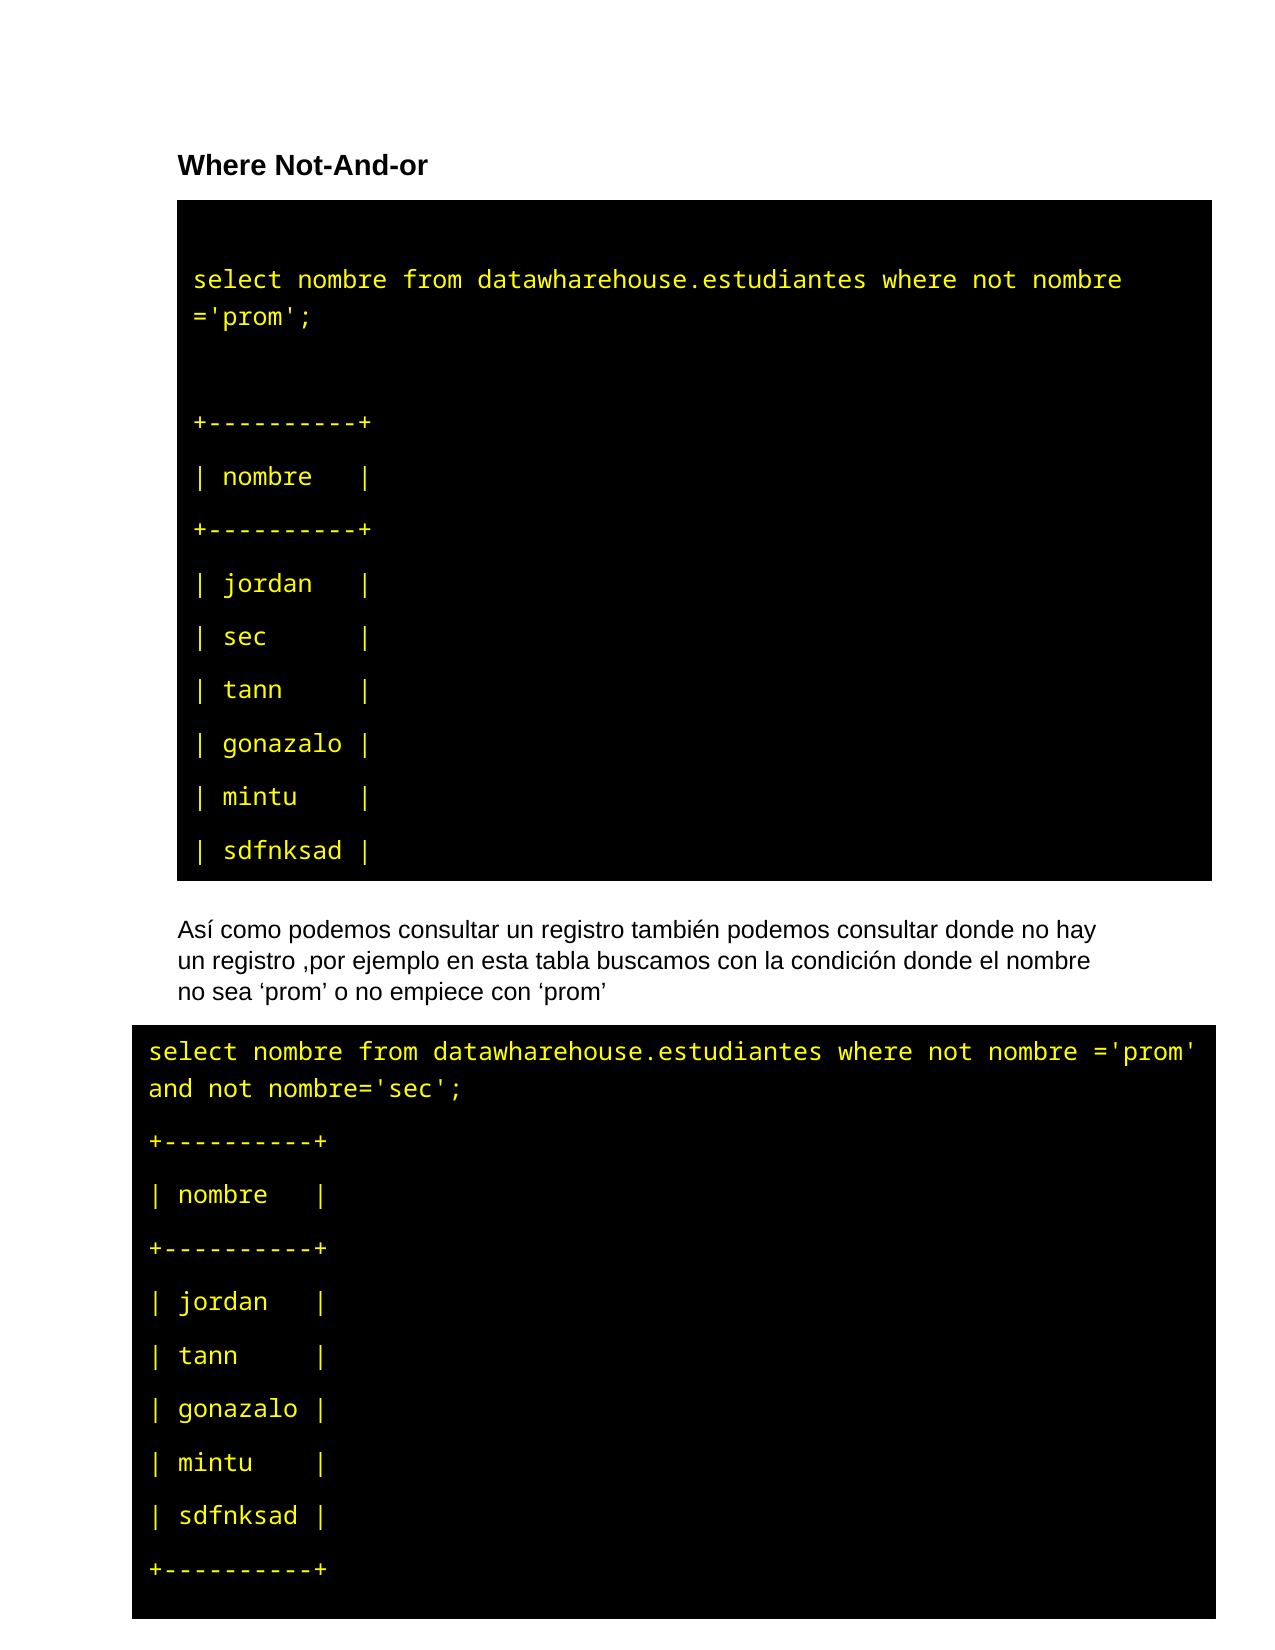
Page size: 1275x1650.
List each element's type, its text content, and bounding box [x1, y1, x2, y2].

text Where Not-And-or [177, 148, 1098, 181]
text Así como podemos consultar un registro también podemos consultar donde no hay un registro ,por ejemplo en esta tabla buscamos con la condición donde el nombre no sea ‘prom’ o no empiece con ‘prom’ [177, 915, 1098, 1006]
